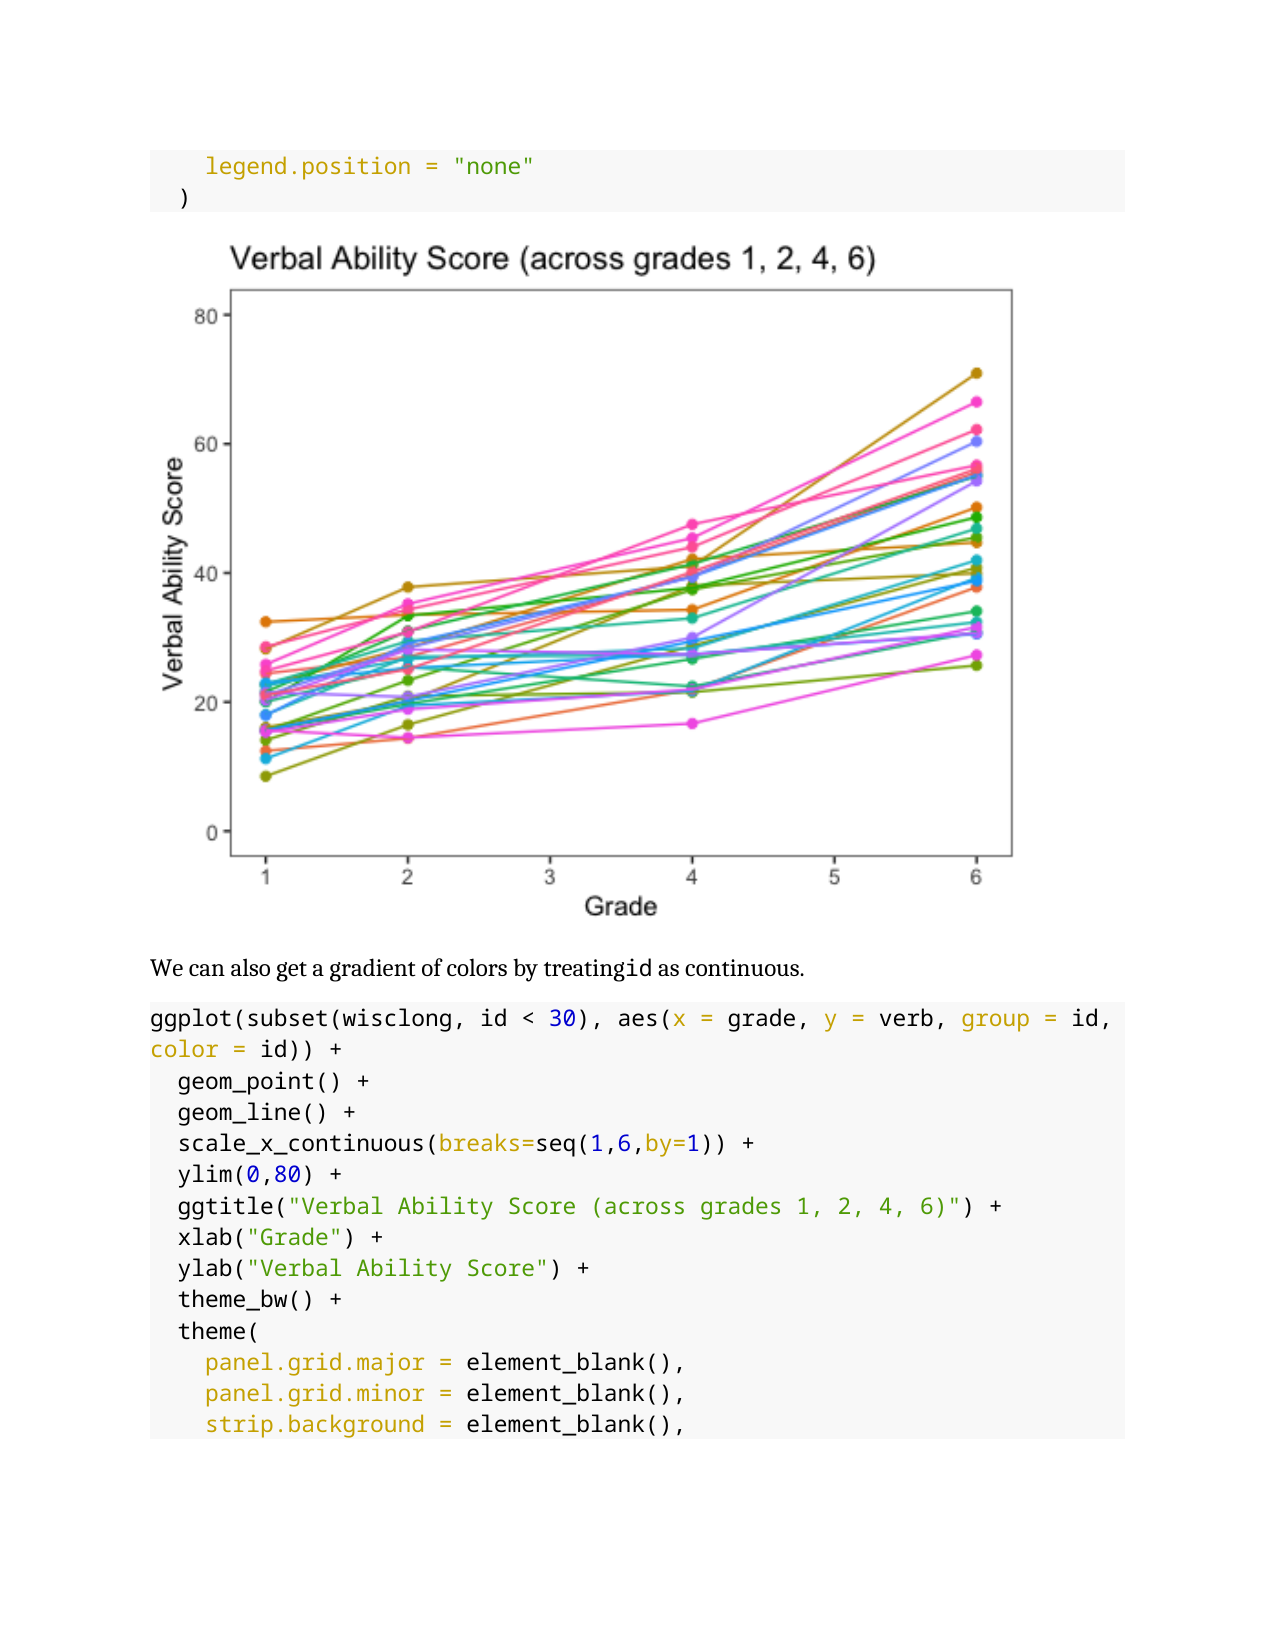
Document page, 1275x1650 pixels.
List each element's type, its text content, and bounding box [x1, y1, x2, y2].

picture [150, 233, 1025, 934]
text We can also get a gradient of colors by treatingid as continuous. [150, 952, 1125, 983]
